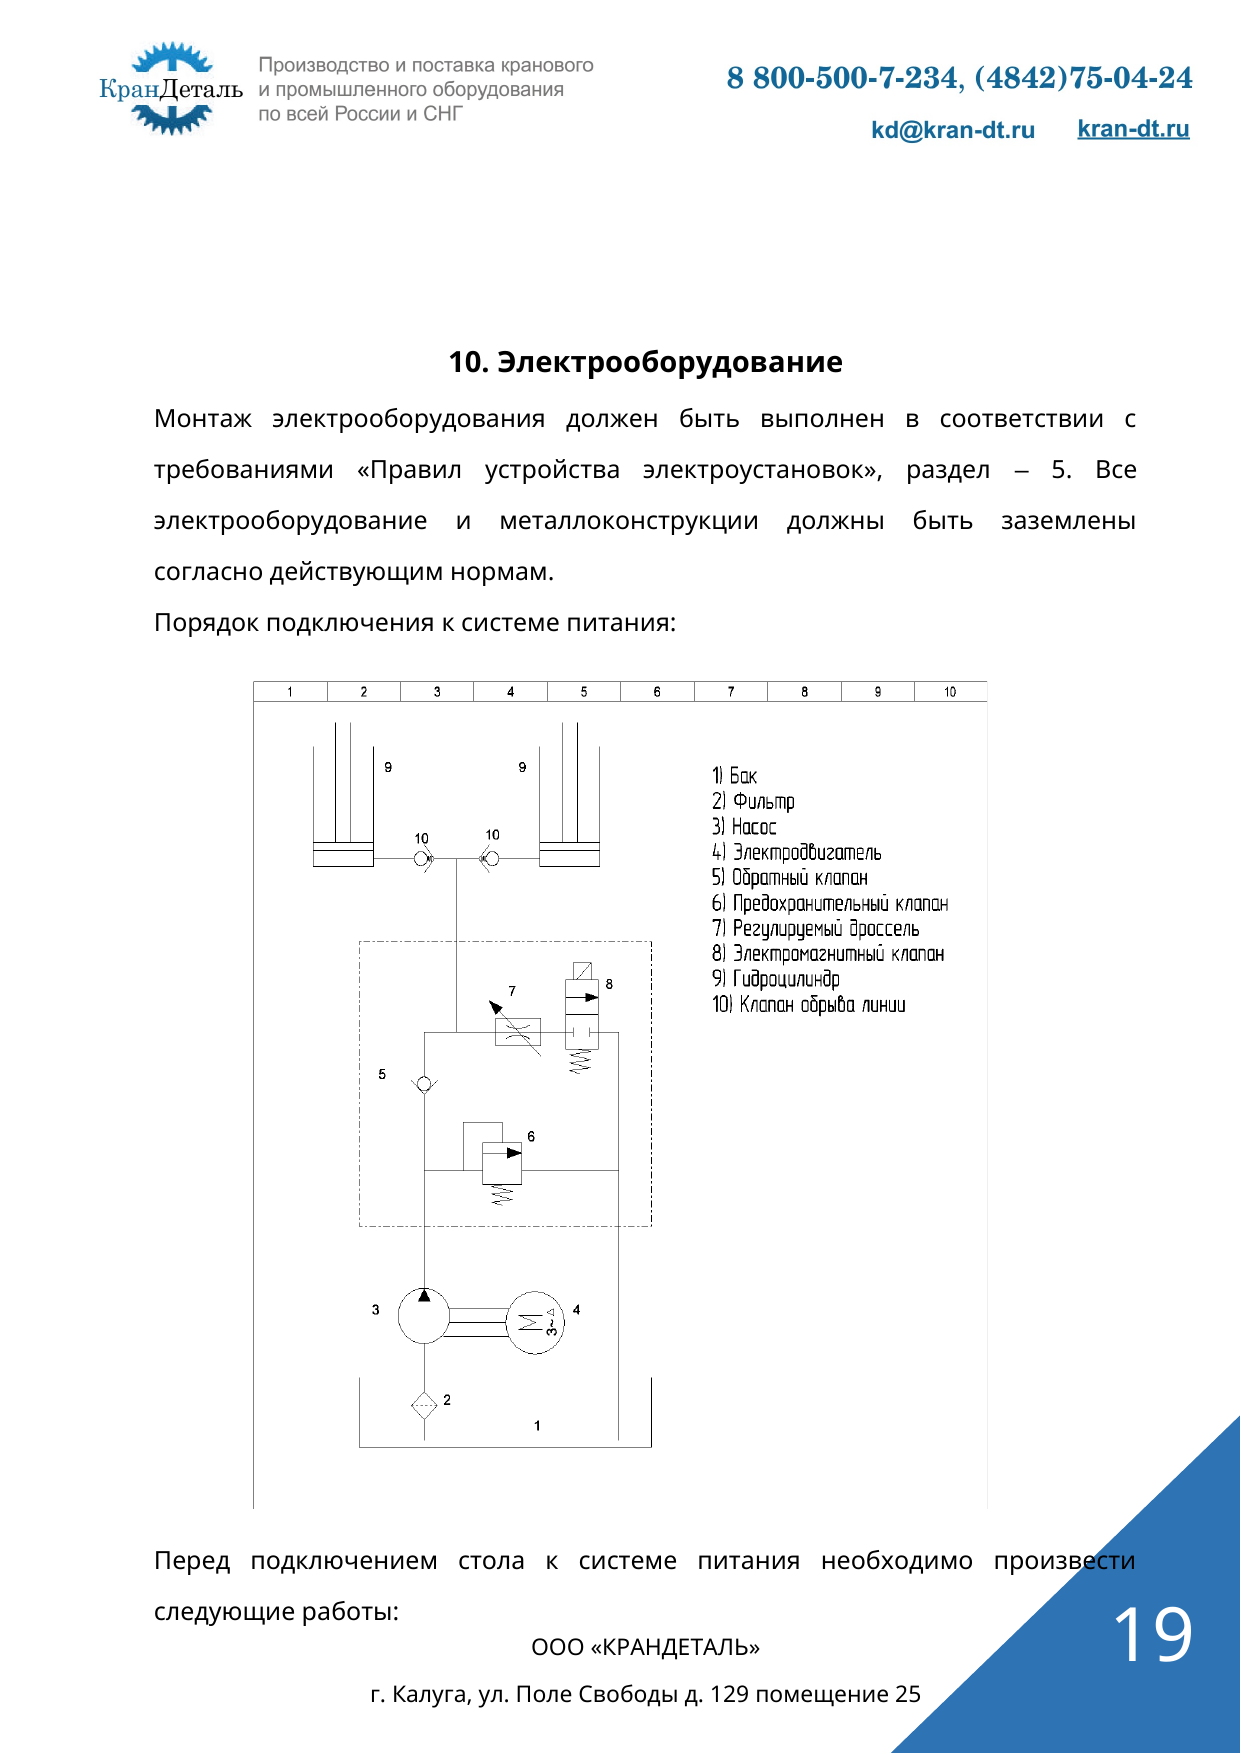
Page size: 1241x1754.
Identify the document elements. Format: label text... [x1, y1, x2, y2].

text Порядок подключения к системе питания: [154, 604, 1137, 639]
text Монтаж электрооборудования должен быть выполнен в соответствии с требованиями «Правил устройства электроустановок», раздел – 5. Все электрооборудование и металлоконструкции должны быть заземлены согласно действующим нормам. [154, 400, 1137, 588]
picture [48, 0, 1236, 172]
text 10. Электрооборудование [154, 341, 1137, 381]
text Перед подключением стола к системе питания необходимо произвести следующие работы: [154, 656, 1137, 1628]
